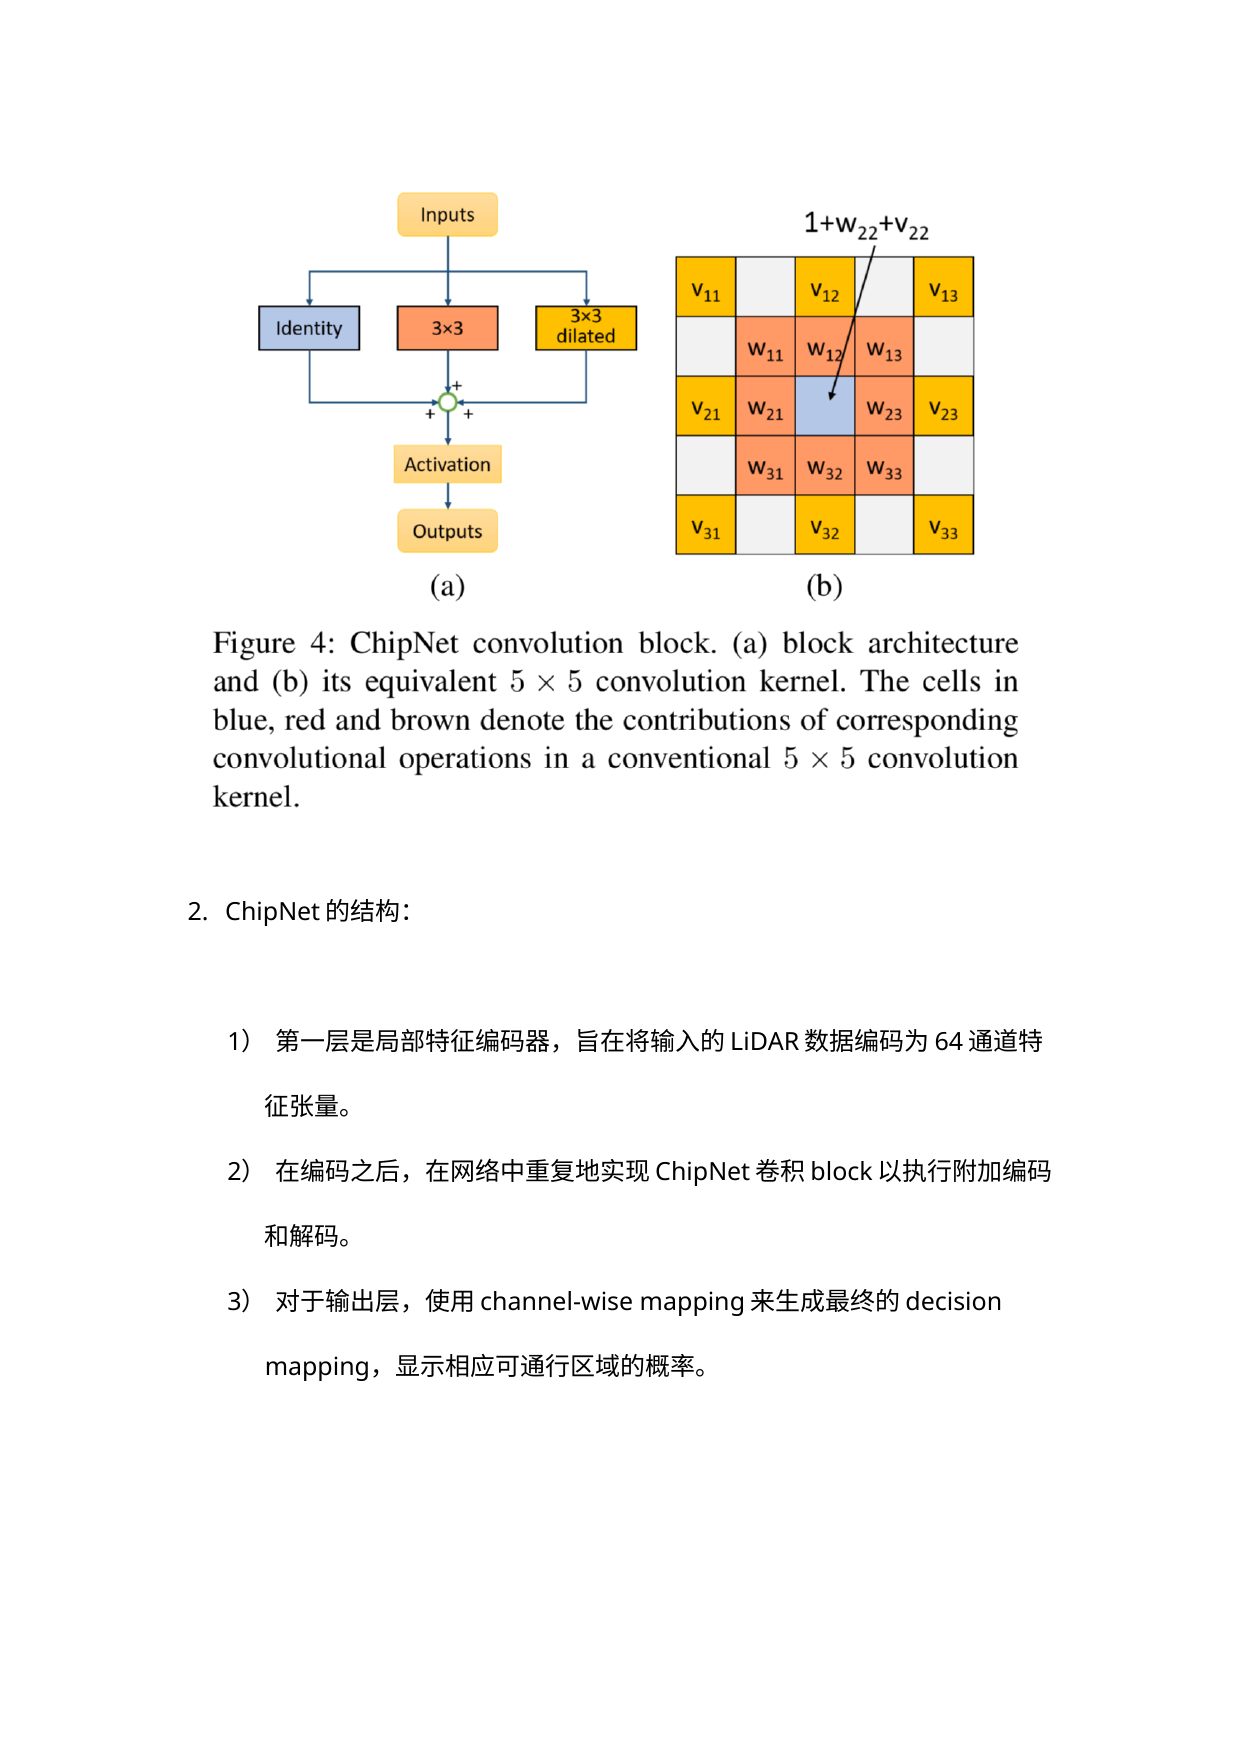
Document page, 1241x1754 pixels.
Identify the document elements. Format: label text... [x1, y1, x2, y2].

list 第一层是局部特征编码器，旨在将输入的LiDAR数据编码为64通道特征张量。 [227, 1007, 1053, 1137]
picture [187, 162, 1053, 839]
list ChipNet的结构： [187, 877, 1053, 942]
list 在编码之后，在网络中重复地实现ChipNet卷积block以执行附加编码和解码。 [227, 1137, 1053, 1267]
list 对于输出层，使用channel-wise mapping来生成最终的decision mapping，显示相应可通行区域的概率。 [227, 1267, 1053, 1397]
